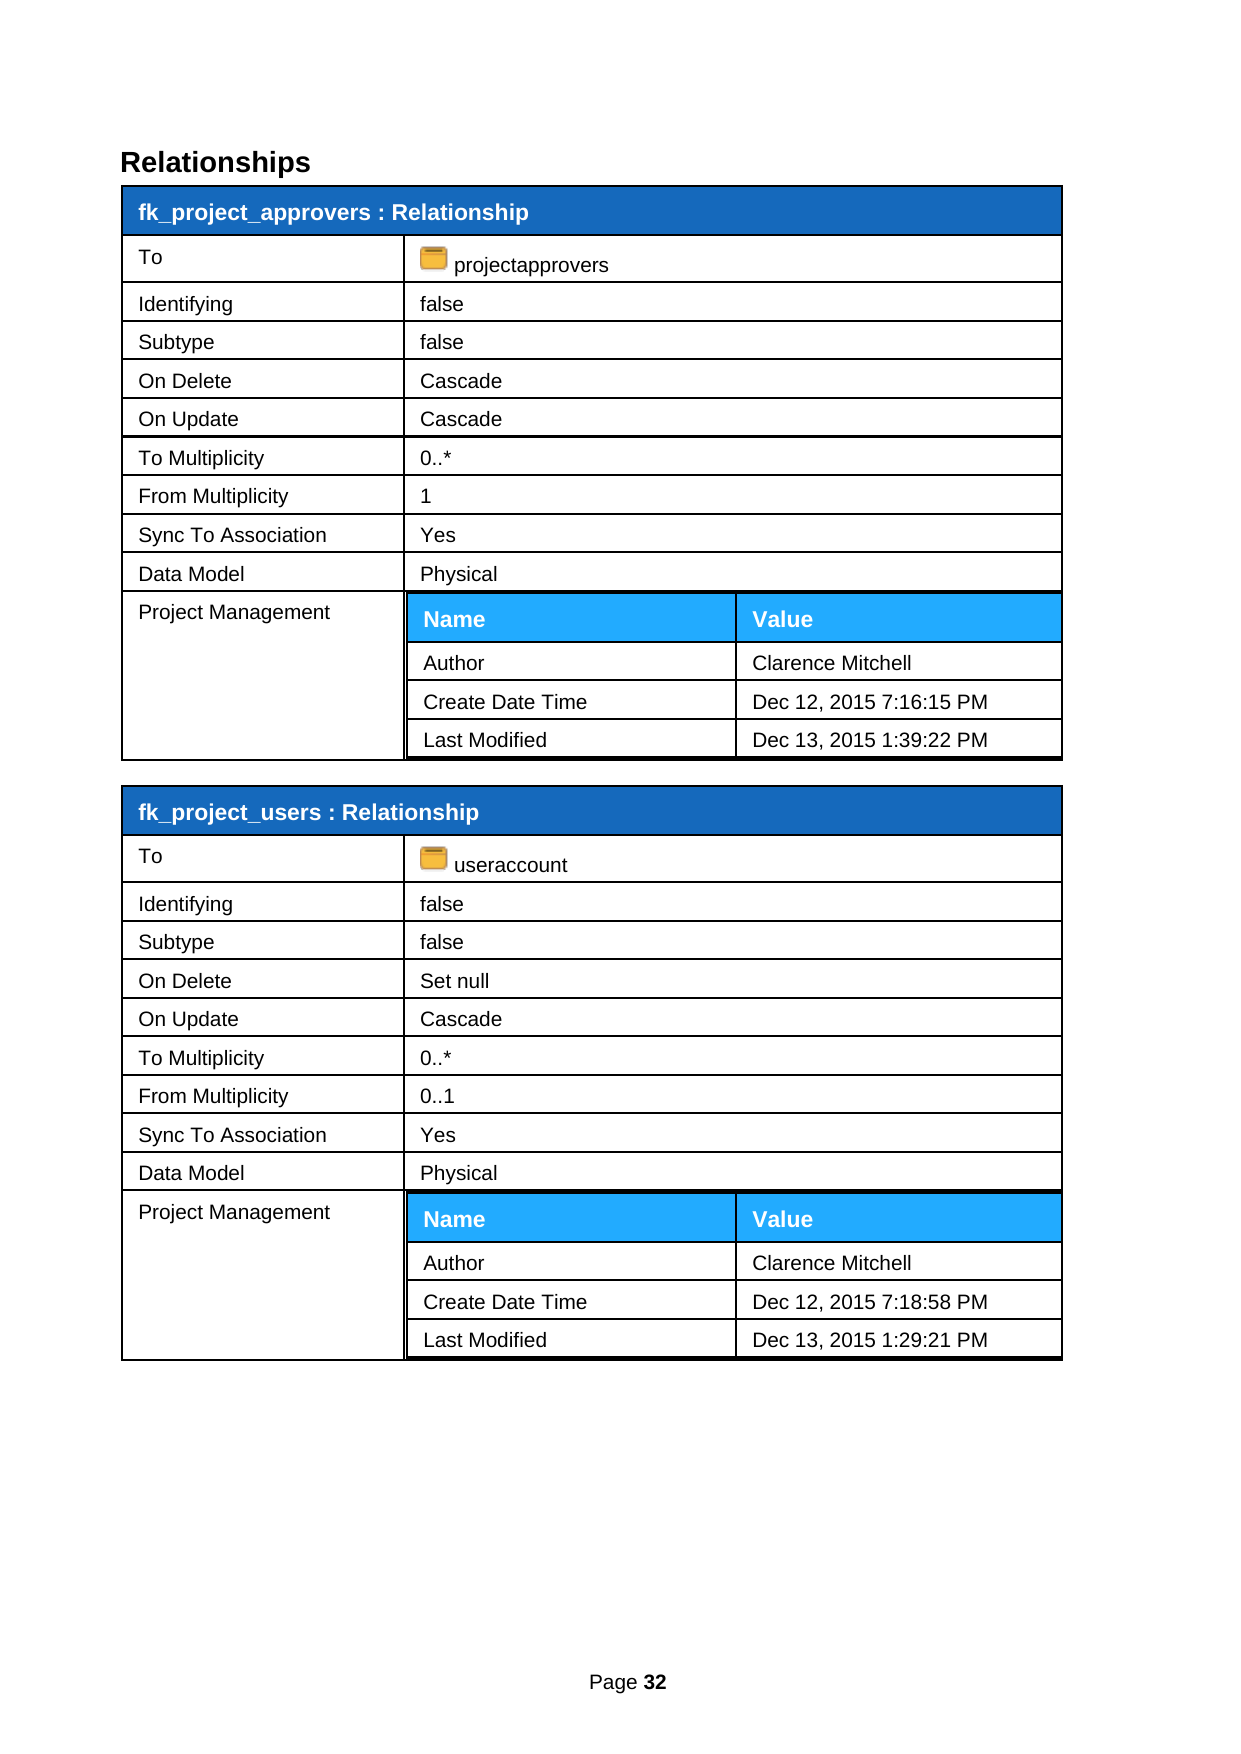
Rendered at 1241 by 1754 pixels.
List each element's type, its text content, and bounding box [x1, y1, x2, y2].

table_cell [408, 1243, 735, 1279]
table_header fk_project_users : Relationship [123, 787, 1061, 834]
subtitle Relationships [120, 145, 1135, 178]
table_cell Cascade [405, 360, 1061, 397]
table_cell From Multiplicity [123, 476, 403, 512]
table_cell [408, 1320, 735, 1356]
table_cell Identifying [123, 283, 403, 320]
table_cell Subtype [123, 922, 403, 958]
table_cell false [405, 283, 1061, 320]
table_cell Project Management [123, 592, 403, 759]
table_cell Sync To Association [123, 515, 403, 551]
table_cell Sync To Association [123, 1114, 403, 1151]
table_cell From Multiplicity [123, 1076, 403, 1112]
table_cell Yes [405, 1114, 1061, 1151]
table_cell [737, 681, 1061, 718]
table_cell On Delete [123, 960, 403, 997]
table_cell [737, 720, 1061, 756]
table_cell To Multiplicity [123, 438, 403, 474]
table_cell [737, 1281, 1061, 1318]
table_cell 0..* [405, 1037, 1061, 1074]
table_cell [737, 1320, 1061, 1356]
table_cell useraccount [405, 836, 1061, 881]
table_cell [737, 643, 1061, 679]
table_header fk_project_approvers : Relationship [123, 187, 1061, 234]
table_cell [408, 643, 735, 679]
table_cell 1 [405, 476, 1061, 512]
table_cell To Multiplicity [123, 1037, 403, 1074]
table_cell Physical [405, 1153, 1061, 1189]
table_cell projectapprovers [405, 236, 1061, 281]
table_cell Cascade [405, 999, 1061, 1035]
table_cell On Delete [123, 360, 403, 397]
table_cell Identifying [123, 883, 403, 919]
table_cell false [405, 322, 1061, 358]
table_cell Subtype [123, 322, 403, 358]
table_cell Project Management [123, 1191, 403, 1358]
picture [420, 244, 449, 273]
table_cell [408, 1281, 735, 1318]
table_cell [737, 1243, 1061, 1279]
table_cell Data Model [123, 553, 403, 589]
picture [420, 844, 449, 873]
table_cell [408, 720, 735, 756]
table_cell To [123, 236, 403, 281]
table_cell Yes [405, 515, 1061, 551]
table_cell Data Model [123, 1153, 403, 1189]
table_cell Physical [405, 553, 1061, 589]
table_cell Cascade [405, 399, 1061, 435]
table_cell 0..* [405, 438, 1061, 474]
table_cell false [405, 883, 1061, 919]
table_cell On Update [123, 999, 403, 1035]
table_cell To [123, 836, 403, 881]
table_cell [408, 681, 735, 718]
table_cell On Update [123, 399, 403, 435]
table_cell false [405, 922, 1061, 958]
table_cell Set null [405, 960, 1061, 997]
table_cell 0..1 [405, 1076, 1061, 1112]
